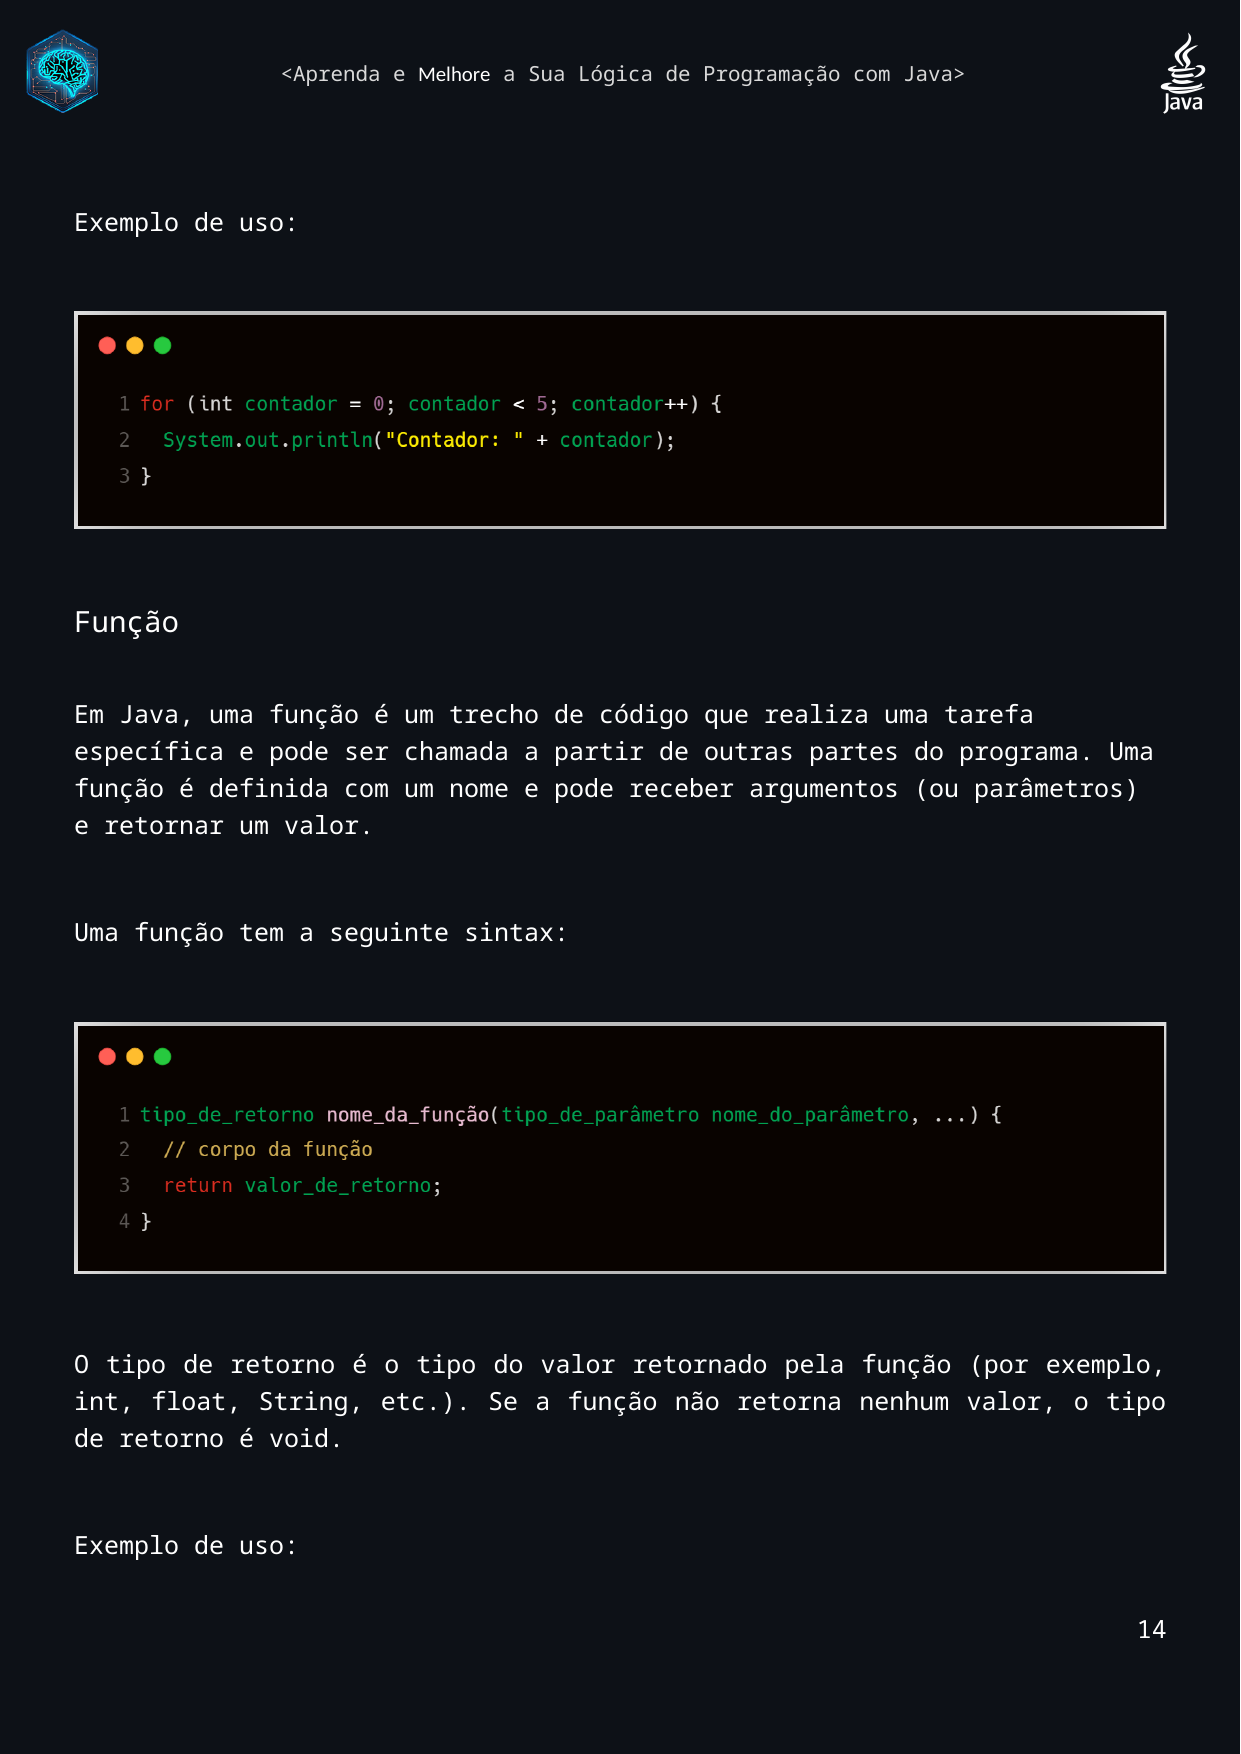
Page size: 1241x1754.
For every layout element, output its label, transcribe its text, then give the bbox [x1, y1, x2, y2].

subtitle Função [74, 601, 1167, 641]
picture [26, 29, 98, 113]
text Uma função tem a seguinte sintax: [74, 914, 1167, 948]
text Em Java, uma função é um trecho de código que realiza uma tarefa específica e pode ser chamada a partir de outras partes do programa. Uma função é definida com um nome e pode receber argumentos (ou parâmetros) e retornar um valor. [74, 697, 1167, 842]
picture [1147, 29, 1219, 117]
text Exemplo de uso: [74, 1527, 1167, 1561]
text Exemplo de uso: [74, 204, 1167, 238]
picture [73, 311, 1167, 529]
picture [73, 1021, 1167, 1274]
text O tipo de retorno é o tipo do valor retornado pela função (por exemplo, int, float, String, etc.). Se a função não retorna nenhum valor, o tipo de retorno é void. [74, 1347, 1167, 1454]
